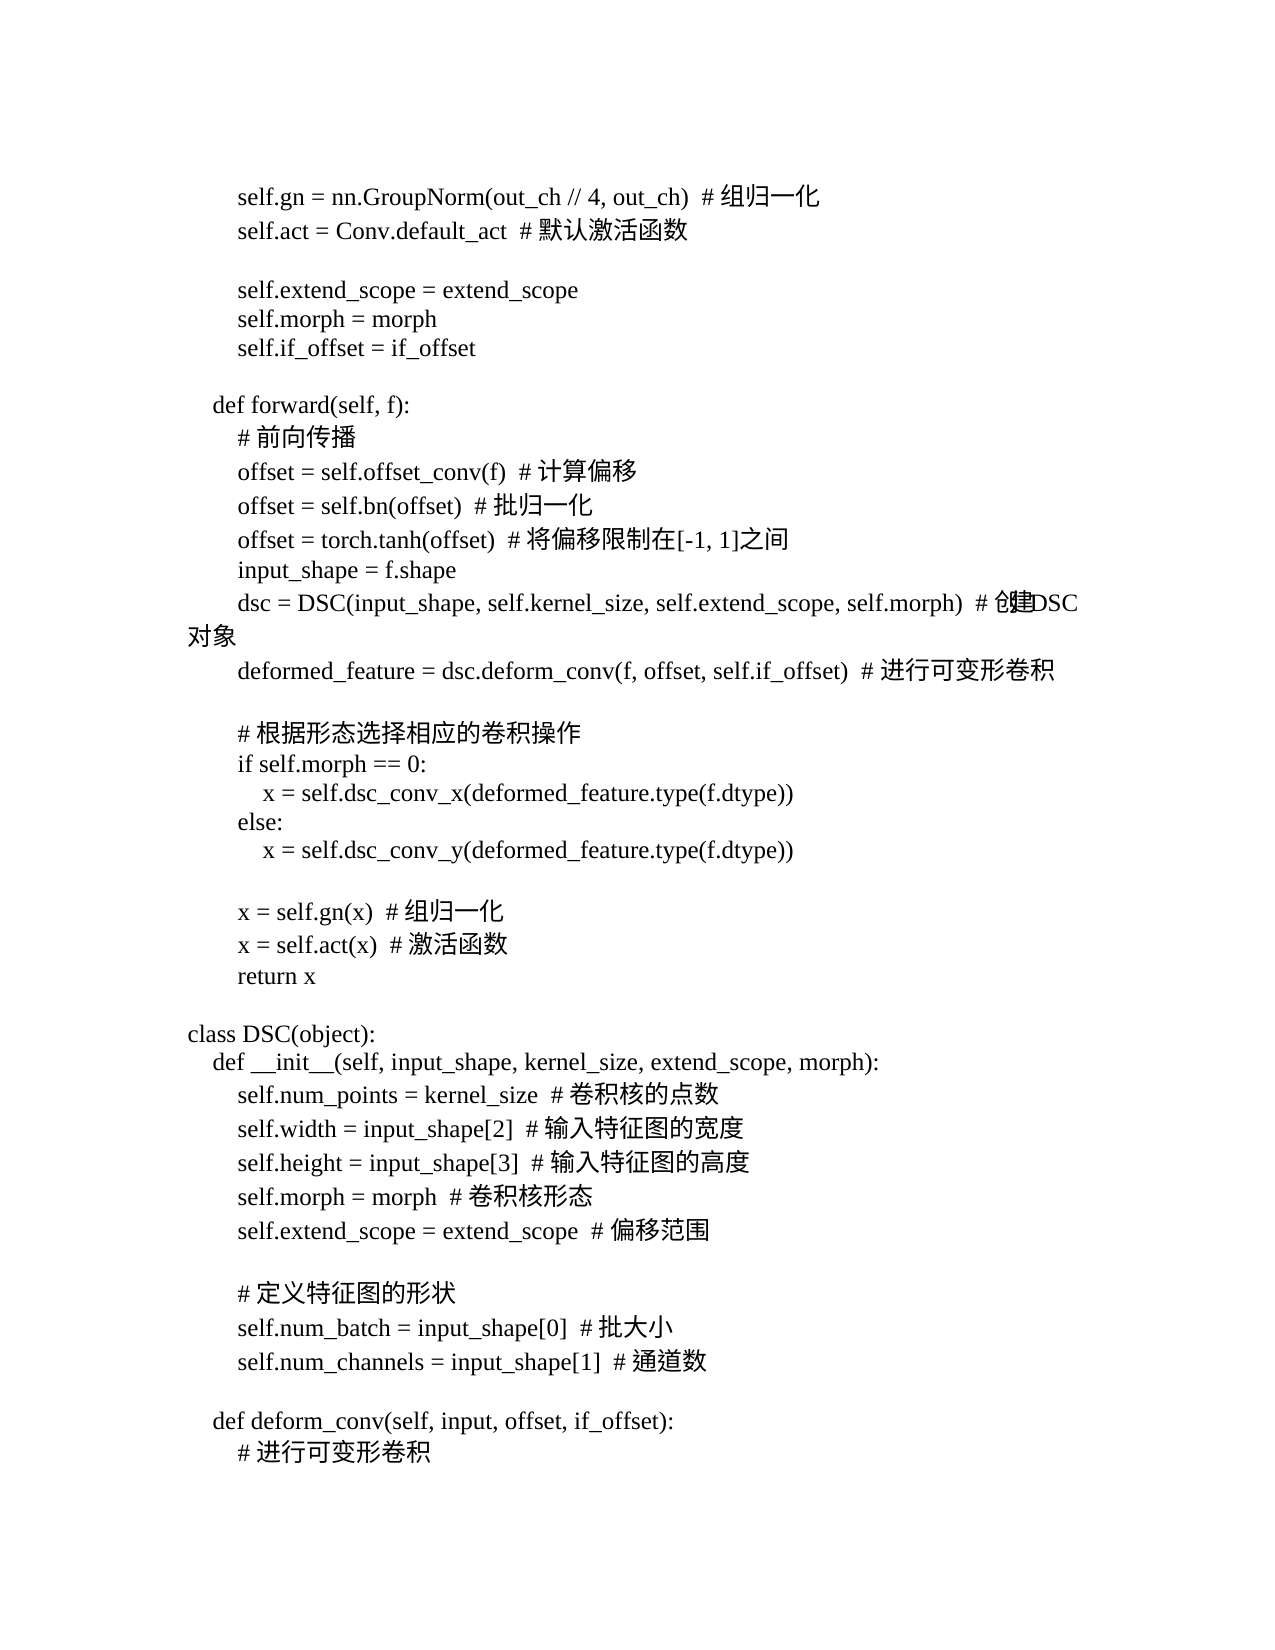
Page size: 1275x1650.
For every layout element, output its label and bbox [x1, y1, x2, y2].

text [187, 150, 1087, 1469]
